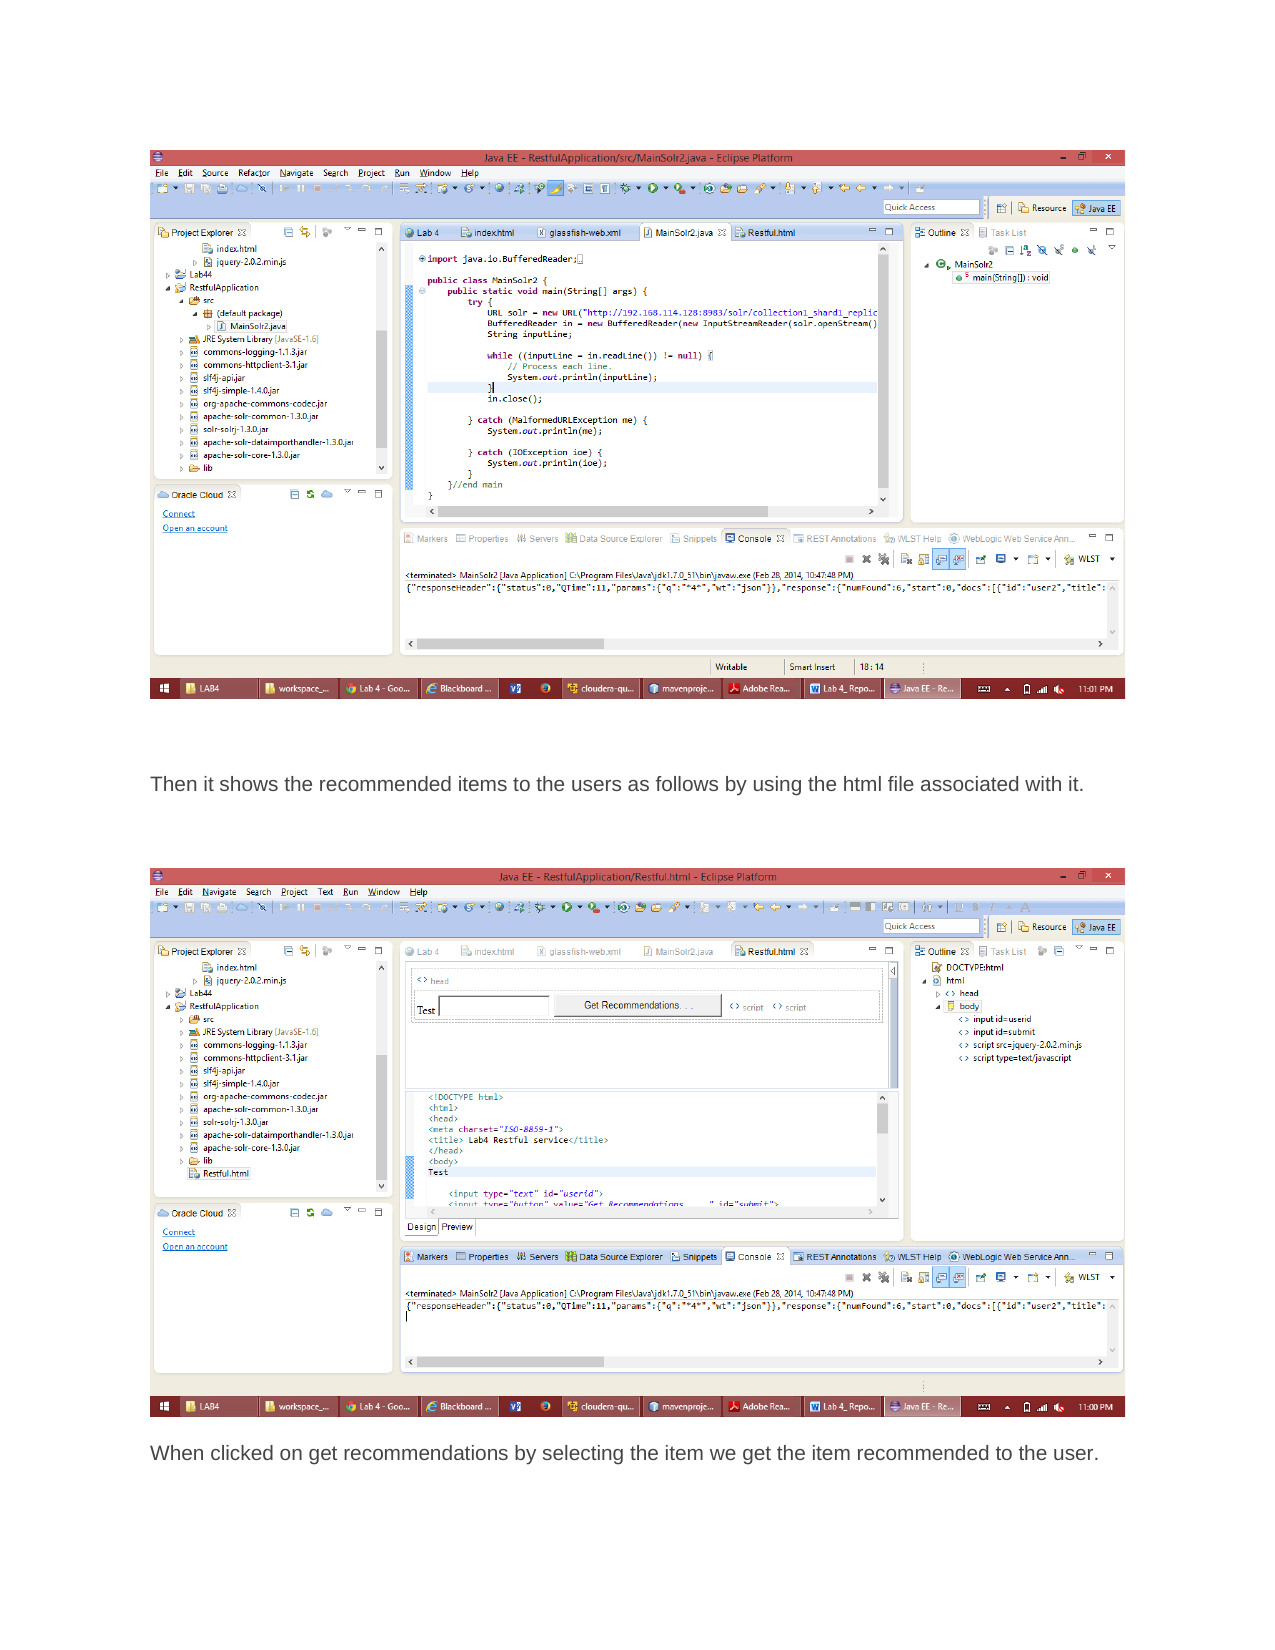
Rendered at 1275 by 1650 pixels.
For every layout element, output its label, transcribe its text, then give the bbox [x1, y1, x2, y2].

text Then it shows the recommended items to the users as follows by using the html file associated with it. [150, 771, 1125, 795]
picture [150, 868, 1125, 1417]
picture [150, 150, 1125, 699]
text When clicked on get recommendations by selecting the item we get the item recommended to the user. [150, 1441, 1125, 1465]
